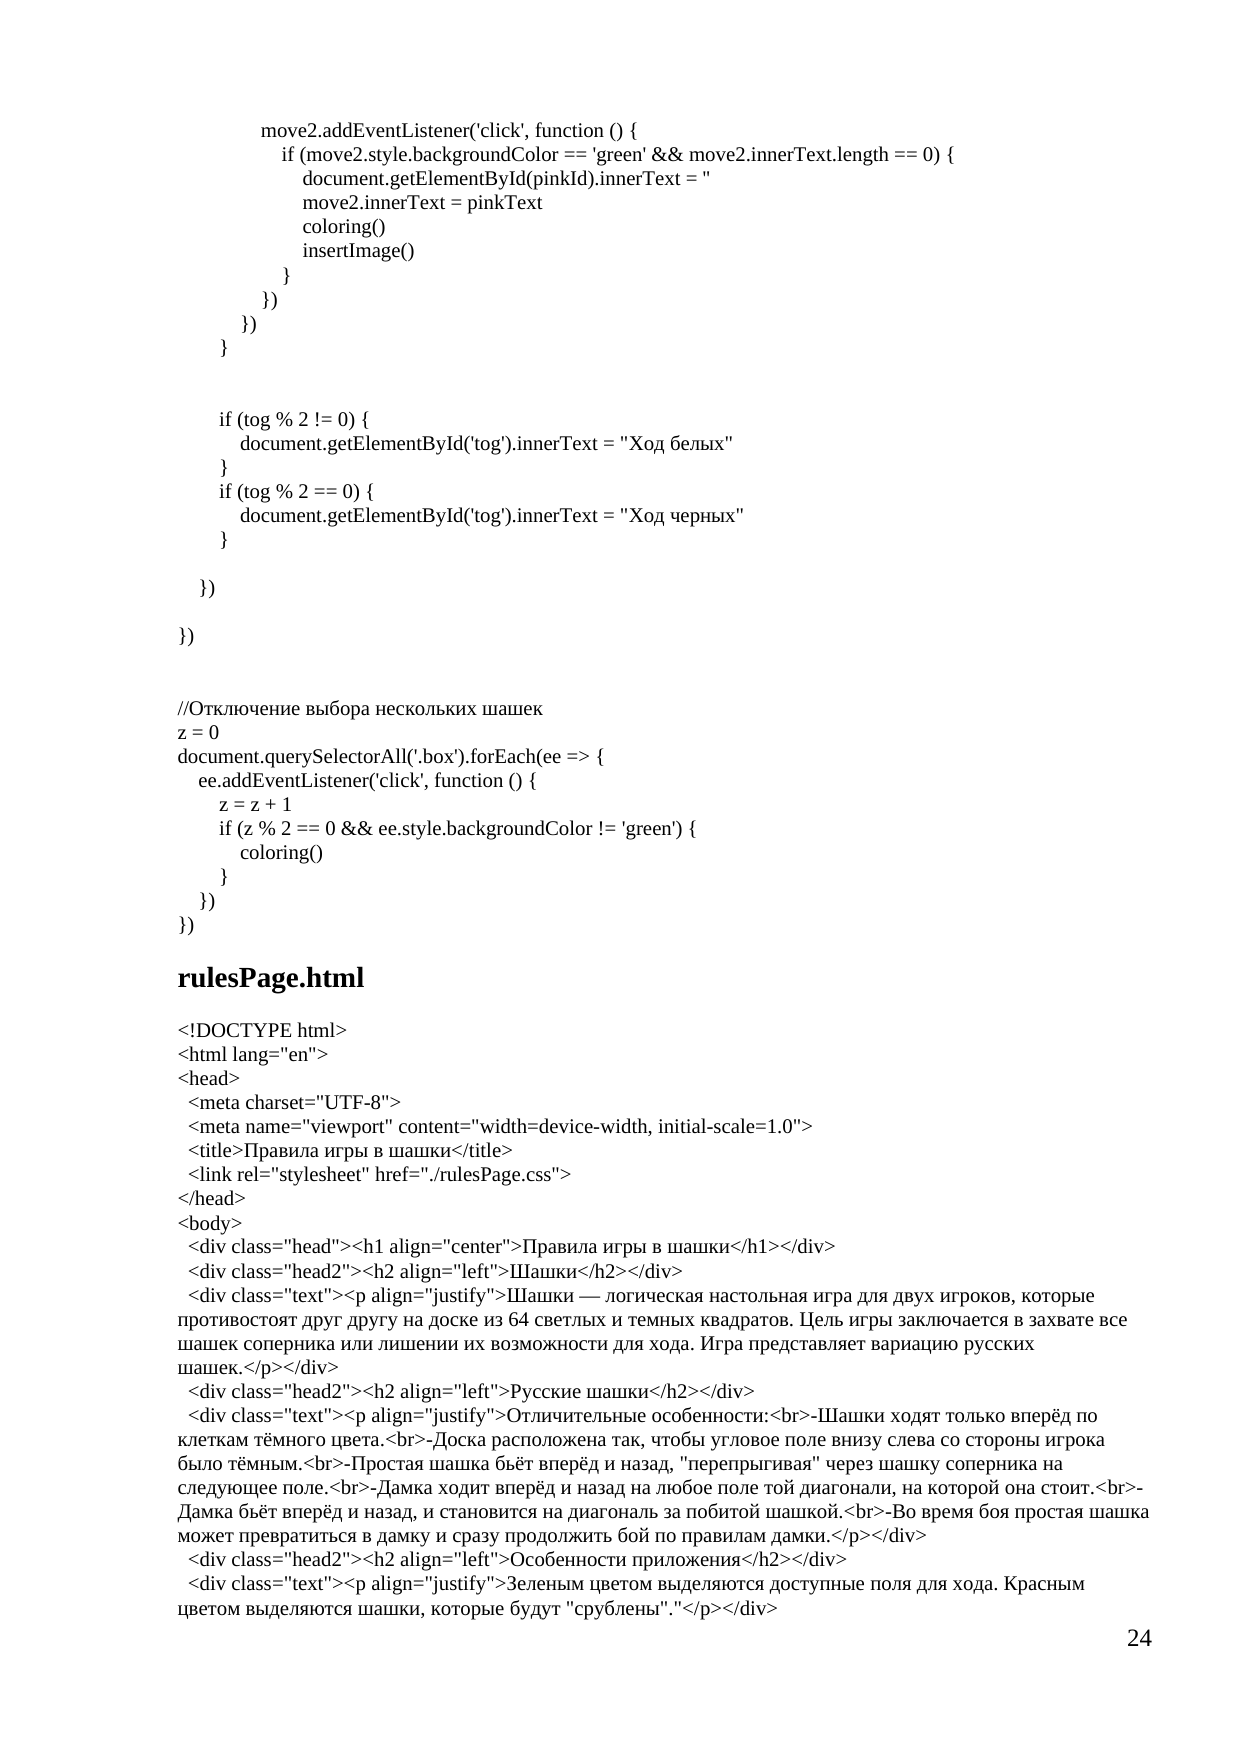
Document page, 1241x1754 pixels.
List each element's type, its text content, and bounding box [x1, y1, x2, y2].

text } [177, 864, 1152, 888]
text ee.addEventListener('click', function () { [177, 768, 1152, 792]
text }) [177, 575, 1152, 599]
text <body> [177, 1210, 1152, 1234]
text rulesPage.html [177, 960, 1152, 994]
text <div class="head2"><h2 align="left">Особенности приложения</h2></div> [177, 1547, 1152, 1571]
text }) [177, 311, 1152, 335]
text if (tog % 2 != 0) { [177, 407, 1152, 431]
text move2.innerText = pinkText [177, 190, 1152, 214]
text <div class="head2"><h2 align="left">Шашки</h2></div> [177, 1258, 1152, 1283]
text if (move2.style.backgroundColor == 'green' && move2.innerText.length == 0) { [177, 142, 1152, 166]
text document.querySelectorAll('.box').forEach(ee => { [177, 744, 1152, 768]
text //Отключение выбора нескольких шашек [177, 696, 1152, 720]
text document.getElementById('tog').innerText = "Ход белых" [177, 431, 1152, 455]
text coloring() [177, 214, 1152, 238]
text move2.addEventListener('click', function () { [177, 118, 1152, 142]
text <html lang="en"> [177, 1042, 1152, 1066]
text if (z % 2 == 0 && ee.style.backgroundColor != 'green') { [177, 816, 1152, 840]
text <div class="head2"><h2 align="left">Русские шашки</h2></div> [177, 1379, 1152, 1403]
text z = 0 [177, 720, 1152, 744]
text }) [177, 287, 1152, 311]
text z = z + 1 [177, 792, 1152, 816]
text } [177, 527, 1152, 551]
text if (tog % 2 == 0) { [177, 479, 1152, 503]
text }) [177, 888, 1152, 912]
text <!DOCTYPE html> [177, 1018, 1152, 1042]
text document.getElementById('tog').innerText = "Ход черных" [177, 503, 1152, 527]
text <link rel="stylesheet" href="./rulesPage.css"> [177, 1162, 1152, 1186]
text }) [177, 912, 1152, 936]
text </head> [177, 1186, 1152, 1210]
text insertImage() [177, 238, 1152, 262]
text document.getElementById(pinkId).innerText = '' [177, 166, 1152, 190]
text } [177, 335, 1152, 359]
text } [177, 455, 1152, 479]
text <meta charset="UTF-8"> [177, 1090, 1152, 1114]
text <head> [177, 1066, 1152, 1090]
text <div class="head"><h1 align="center">Правила игры в шашки</h1></div> [177, 1234, 1152, 1258]
text coloring() [177, 840, 1152, 864]
text <title>Правила игры в шашки</title> [177, 1138, 1152, 1162]
text <div class="text"><p align="justify">Шашки — логическая настольная игра для двух игроков, которые противостоят друг другу на доске из 64 светлых и темных квадратов. Цель игры заключается в захвате все шашек соперника или лишении их возможности для хода. Игра представляет вариацию русских шашек.</p></div> [177, 1283, 1152, 1379]
text <meta name="viewport" content="width=device-width, initial-scale=1.0"> [177, 1114, 1152, 1138]
text } [177, 262, 1152, 287]
text <div class="text"><p align="justify">Зеленым цветом выделяются доступные поля для хода. Красным цветом выделяются шашки, которые будут "срублены"."</p></div> [177, 1571, 1152, 1619]
text }) [177, 623, 1152, 647]
text <div class="text"><p align="justify">Отличительные особенности:<br>-Шашки ходят только вперёд по клеткам тёмного цвета.<br>-Доска расположена так, чтобы угловое поле внизу слева со стороны игрока было тёмным.<br>-Простая шашка бьёт вперёд и назад, "перепрыгивая" через шашку соперника на следующее поле.<br>-Дамка ходит вперёд и назад на любое поле той диагонали, на которой она стоит.<br>-Дамка бьёт вперёд и назад, и становится на диагональ за побитой шашкой.<br>-Во время боя простая шашка может превратиться в дамку и сразу продолжить бой по правилам дамки.</p></div> [177, 1403, 1152, 1547]
